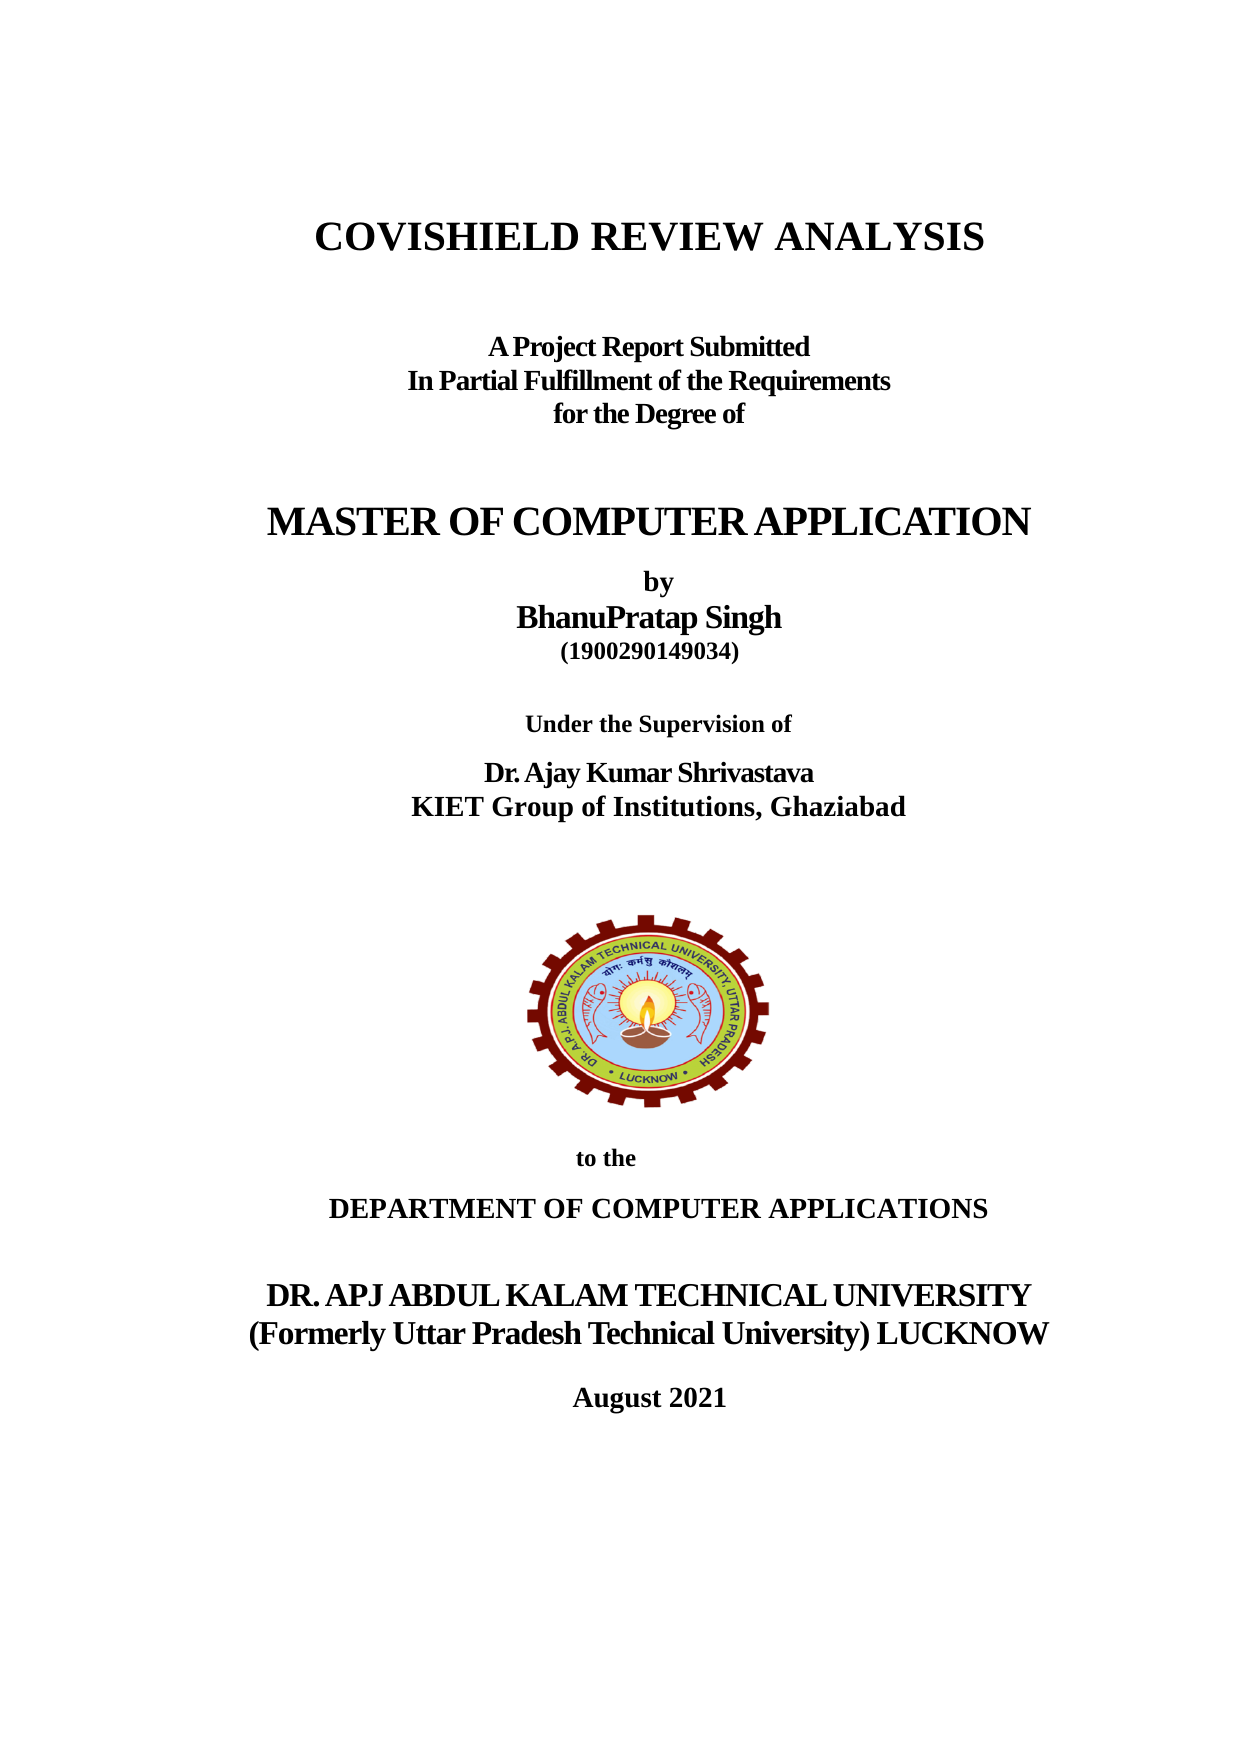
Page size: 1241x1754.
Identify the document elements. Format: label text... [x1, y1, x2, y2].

text DEPARTMENT OF COMPUTER APPLICATIONS [312, 1191, 1005, 1224]
subtitle by [312, 564, 1005, 597]
text COVISHIELD REVIEW ANALYSIS [207, 212, 1092, 260]
title A Project Report Submitted [207, 329, 1092, 363]
title BhanuPratap Singh [207, 597, 1092, 636]
title for the Degree of [207, 397, 1092, 430]
text to the [207, 1143, 1005, 1172]
title Dr. Ajay Kumar Shrivastava [207, 755, 1092, 789]
title MASTER OF COMPUTER APPLICATION [207, 496, 1092, 544]
picture [527, 913, 772, 1108]
title DR. APJ ABDUL KALAM TECHNICAL UNIVERSITY [207, 1275, 1092, 1313]
title (Formerly Uttar Pradesh Technical University) LUCKNOW [207, 1313, 1092, 1352]
text Under the Supervision of [312, 710, 1005, 738]
title In Partial Fulfillment of the Requirements [207, 363, 1092, 397]
text August 2021 [207, 1380, 1092, 1414]
text (1900290149034) [207, 636, 1092, 664]
text KIET Group of Institutions, Ghaziabad [312, 789, 1005, 822]
